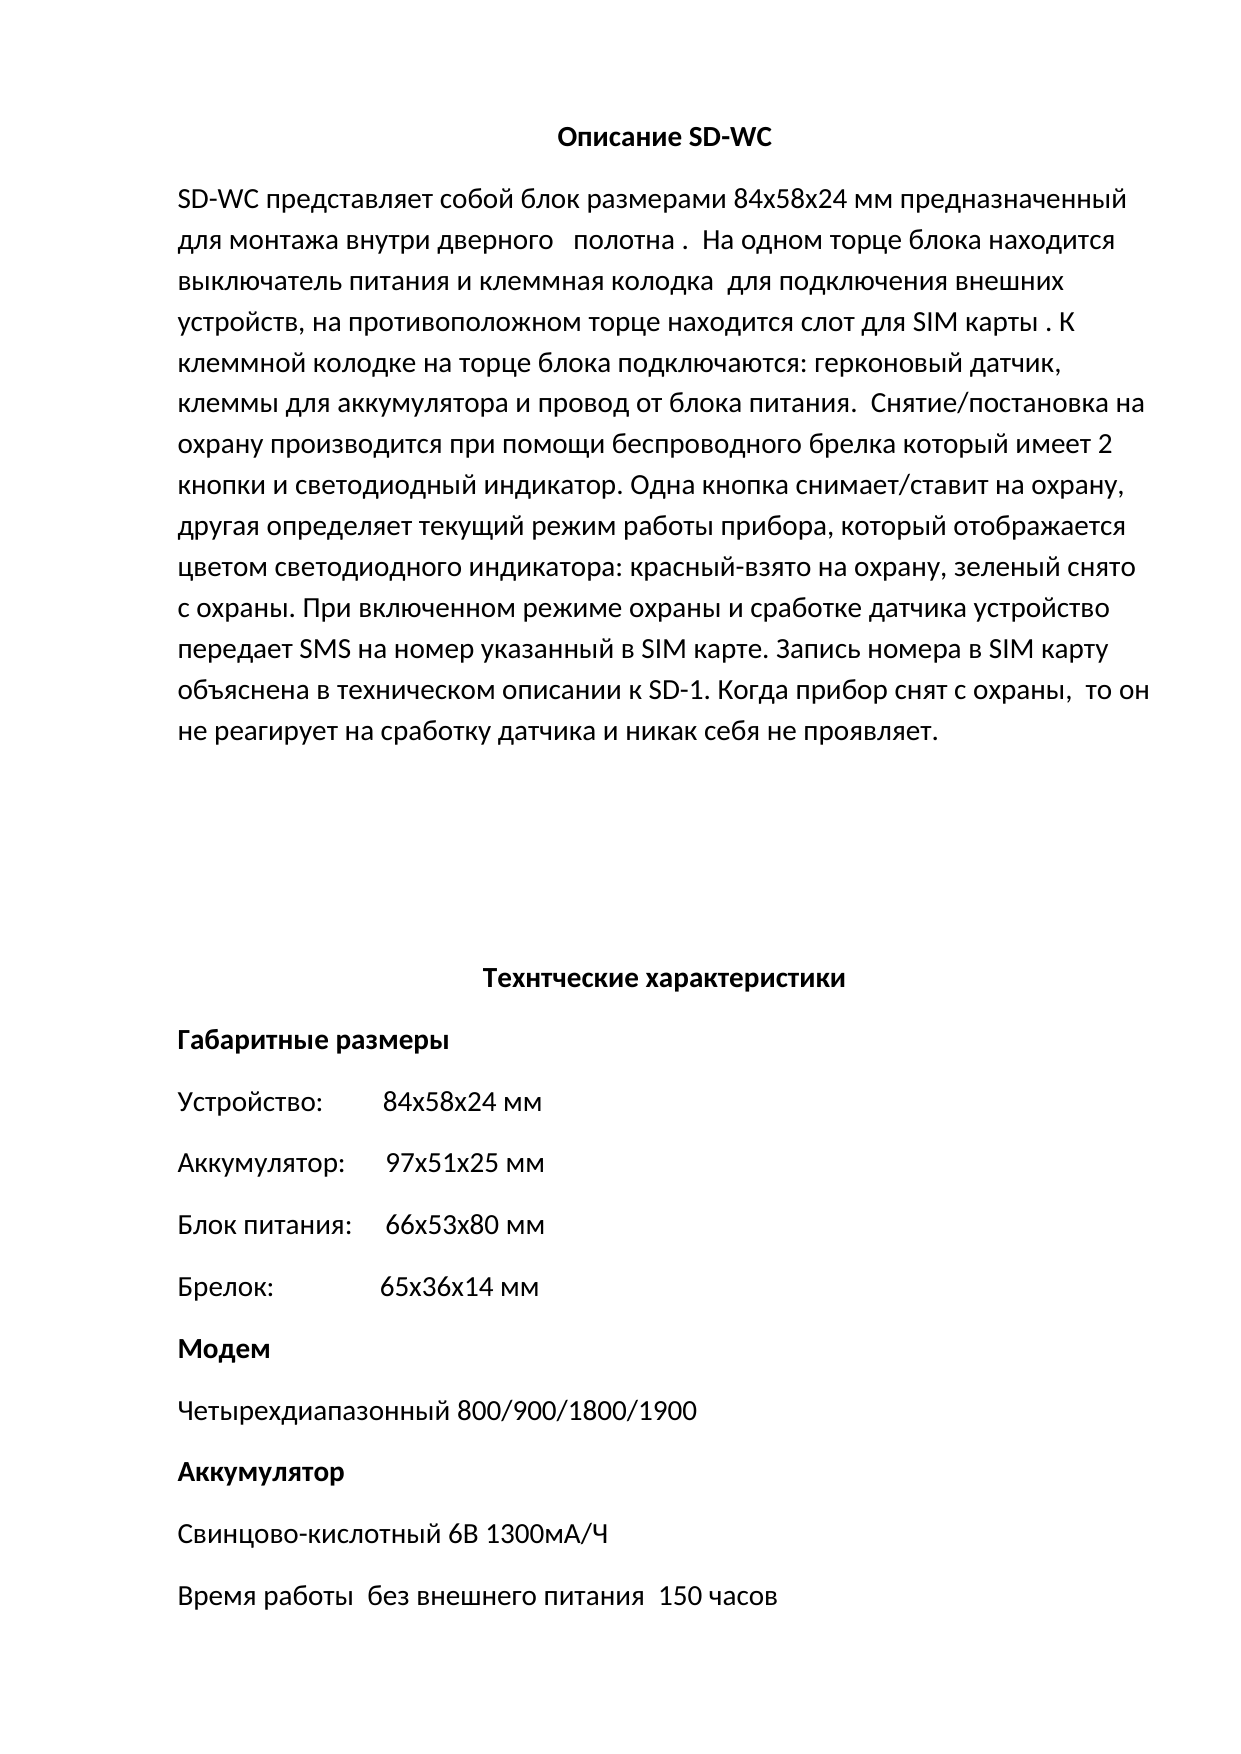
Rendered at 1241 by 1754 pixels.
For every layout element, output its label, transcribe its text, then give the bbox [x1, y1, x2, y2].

text Габаритные размеры [177, 1021, 1152, 1057]
text Аккумулятор [177, 1453, 1152, 1489]
text Блок питания: 66x53x80 мм [177, 1206, 1152, 1242]
text Четырехдиапазонный 800/900/1800/1900 [177, 1392, 1152, 1427]
text Время работы без внешнего питания 150 часов [177, 1577, 1152, 1612]
text Аккумулятор: 97x51x25 мм [177, 1144, 1152, 1180]
text Брелок: 65x36x14 мм [177, 1268, 1152, 1304]
text SD-WC представляет собой блок размерами 84x58x24 мм предназначенный для монтажа внутри дверного полотна . На одном торце блока находится выключатель питания и клеммная колодка для подключения внешних устройств, на противоположном торце находится слот для SIM карты . К клеммной колодке на торце блока подключаются: герконовый датчик, клеммы для аккумулятора и провод от блока питания. Снятие/постановка на охрану производится при помощи беспроводного брелка который имеет 2 кнопки и светодиодный индикатор. Одна кнопка снимает/ставит на охрану, другая определяет текущий режим работы прибора, который отображается цветом светодиодного индикатора: красный-взято на охрану, зеленый снято с охраны. При включенном режиме охраны и сработке датчика устройство передает SMS на номер указанный в SIM карте. Запись номера в SIM карту объяснена в техническом описании к SD-1. Когда прибор снят с охраны, то он не реагирует на сработку датчика и никак себя не проявляет. [177, 180, 1152, 748]
text Модем [177, 1330, 1152, 1365]
text Устройство: 84x58x24 мм [177, 1083, 1152, 1118]
text Описание SD-WC [177, 118, 1152, 154]
text Технтческие характеристики [177, 959, 1152, 995]
text Свинцово-кислотный 6В 1300мА/Ч [177, 1515, 1152, 1551]
